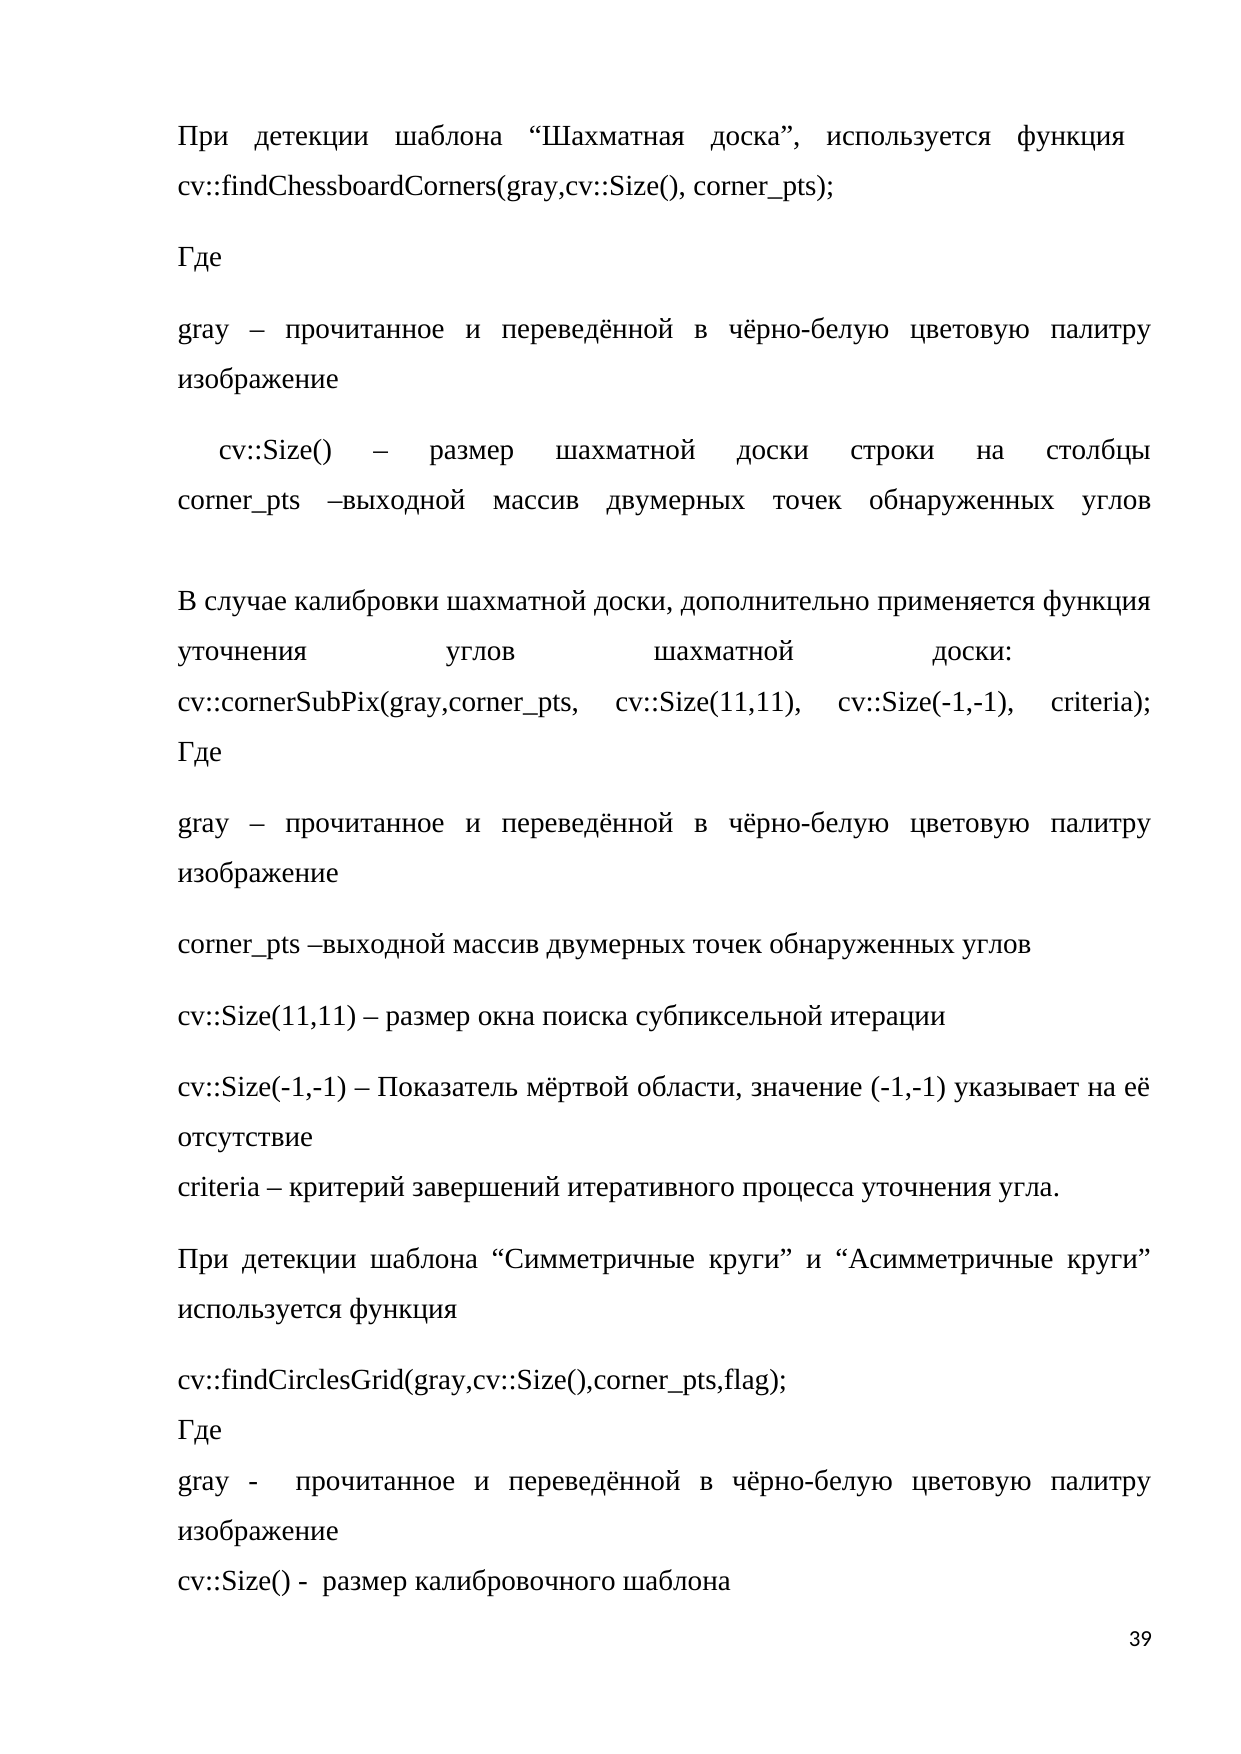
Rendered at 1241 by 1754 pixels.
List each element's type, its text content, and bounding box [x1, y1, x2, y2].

text gray – прочитанное и переведённой в чёрно-белую цветовую палитру изображение [177, 311, 1152, 394]
text cv::Size(11,11) – размер окна поиска субпиксельной итерации [177, 998, 1152, 1031]
text При детекции шаблона “Шахматная доска”, используется функция cv::findChessboardCorners(gray,cv::Size(), corner_pts); [177, 118, 1152, 202]
text Где [177, 1412, 1152, 1446]
text Где [177, 239, 1152, 273]
text cv::Size() - размер калибровочного шаблона [177, 1563, 1152, 1597]
text cv::Size(-1,-1) – Показатель мёртвой области, значение (-1,-1) указывает на её отсутствие criteria – критерий завершений итеративного процесса уточнения угла. [177, 1069, 1152, 1203]
text gray – прочитанное и переведённой в чёрно-белую цветовую палитру изображение [177, 805, 1152, 889]
text corner_pts –выходной массив двумерных точек обнаруженных углов [177, 927, 1152, 960]
text cv::findCirclesGrid(gray,cv::Size(),corner_pts,flag); [177, 1362, 1152, 1396]
text При детекции шаблона “Симметричные круги” и “Асимметричные круги” используется функция [177, 1241, 1152, 1324]
text gray - прочитанное и переведённой в чёрно-белую цветовую палитру изображение [177, 1463, 1152, 1547]
text cv::Size() – размер шахматной доски строки на столбцы corner_pts –выходной массив двумерных точек обнаруженных углов В случае калибровки шахматной доски, дополнительно применяется функция уточнения углов шахматной доски: cv::cornerSubPix(gray,corner_pts, cv::Size(11,11), cv::Size(-1,-1), criteria); Где [177, 432, 1152, 768]
